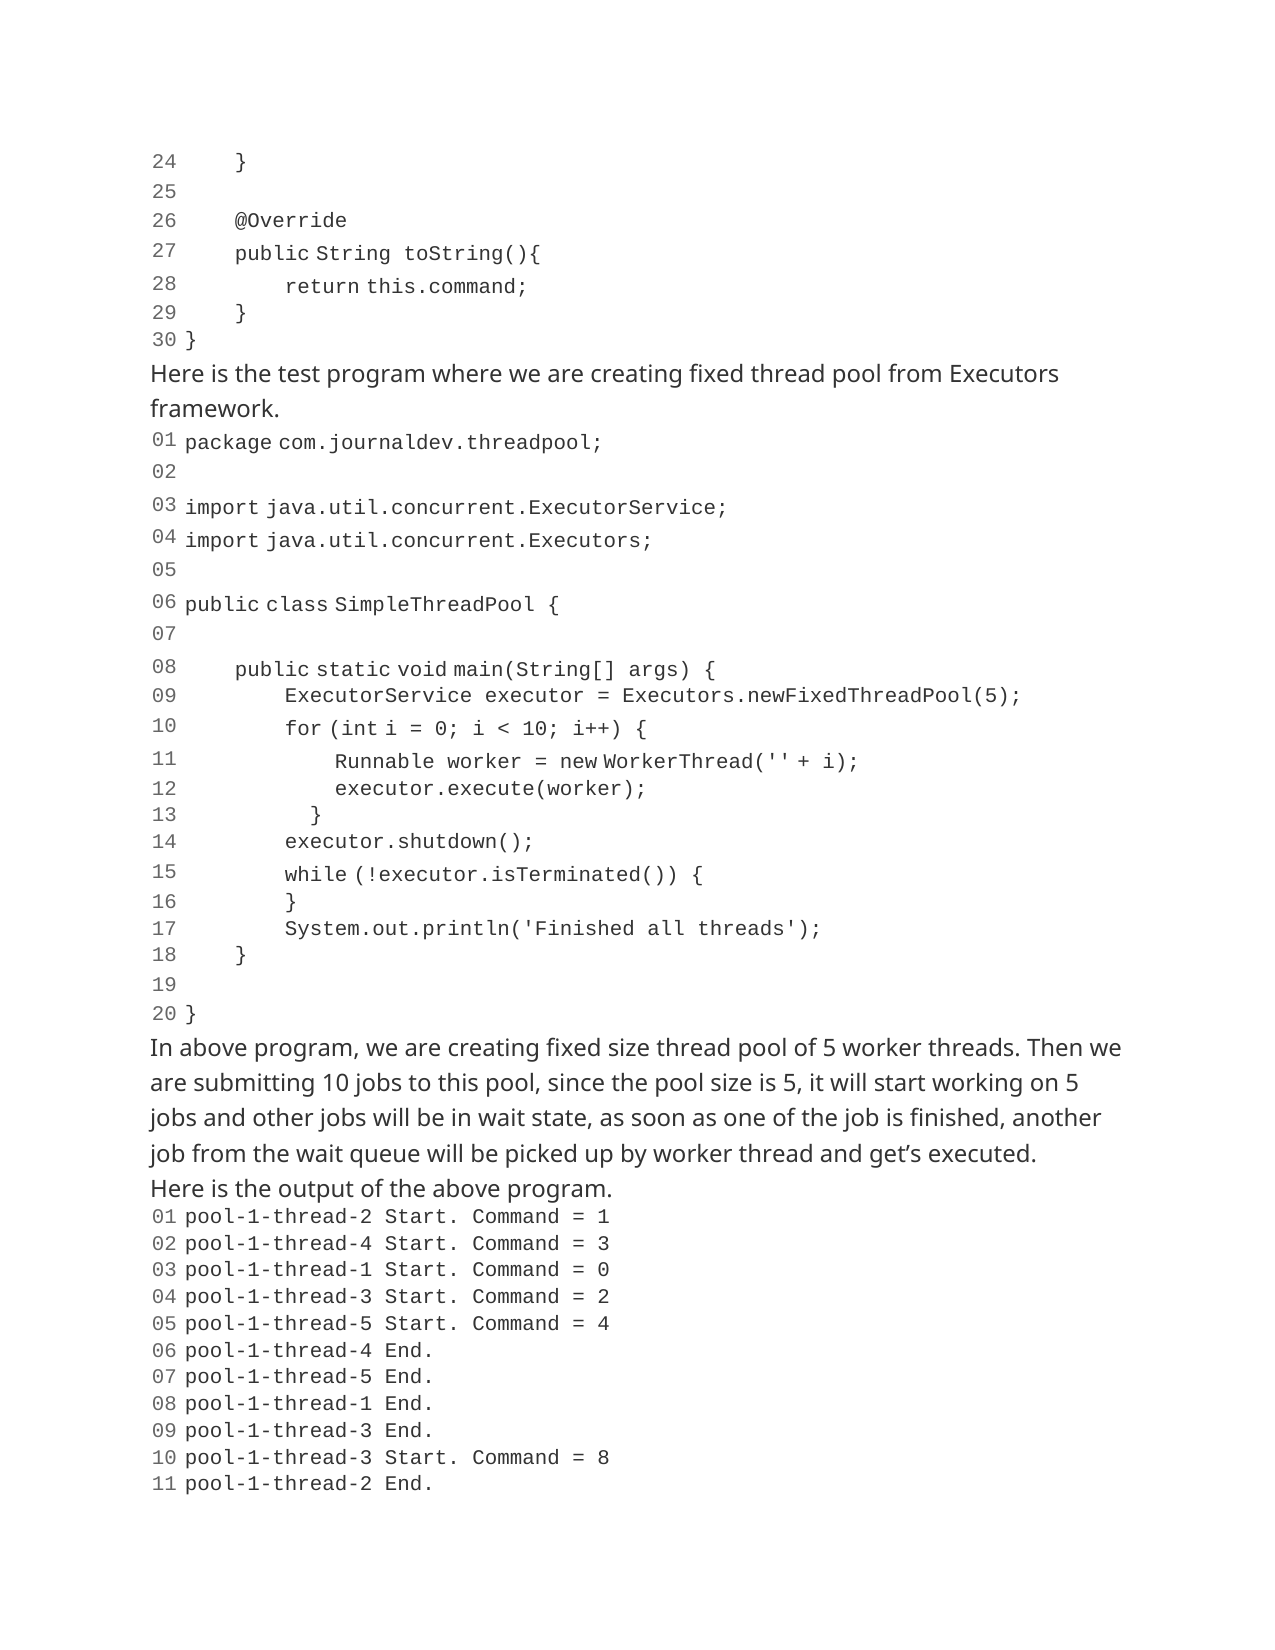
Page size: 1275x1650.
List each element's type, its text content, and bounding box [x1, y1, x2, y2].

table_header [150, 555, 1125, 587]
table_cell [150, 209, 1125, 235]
text In above program, we are creating fixed size thread pool of 5 worker threads. Then we are submitting 10 jobs to this pool, since the pool size is 5, it will start working on 5 jobs and other jobs will be in wait state, as soon as one of the job is finished, another job from the wait queue will be picked up by worker thread and get’s executed. [150, 1028, 1125, 1169]
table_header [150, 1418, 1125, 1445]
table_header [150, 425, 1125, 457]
text Here is the test program where we are creating fixed thread pool from Executors framework. [150, 354, 1125, 425]
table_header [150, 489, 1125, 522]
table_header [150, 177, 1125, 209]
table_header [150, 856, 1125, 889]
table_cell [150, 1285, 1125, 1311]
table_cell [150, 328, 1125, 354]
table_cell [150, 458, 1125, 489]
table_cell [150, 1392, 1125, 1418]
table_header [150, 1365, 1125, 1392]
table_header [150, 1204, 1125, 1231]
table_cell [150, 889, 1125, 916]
text Here is the output of the above program. [150, 1169, 1125, 1204]
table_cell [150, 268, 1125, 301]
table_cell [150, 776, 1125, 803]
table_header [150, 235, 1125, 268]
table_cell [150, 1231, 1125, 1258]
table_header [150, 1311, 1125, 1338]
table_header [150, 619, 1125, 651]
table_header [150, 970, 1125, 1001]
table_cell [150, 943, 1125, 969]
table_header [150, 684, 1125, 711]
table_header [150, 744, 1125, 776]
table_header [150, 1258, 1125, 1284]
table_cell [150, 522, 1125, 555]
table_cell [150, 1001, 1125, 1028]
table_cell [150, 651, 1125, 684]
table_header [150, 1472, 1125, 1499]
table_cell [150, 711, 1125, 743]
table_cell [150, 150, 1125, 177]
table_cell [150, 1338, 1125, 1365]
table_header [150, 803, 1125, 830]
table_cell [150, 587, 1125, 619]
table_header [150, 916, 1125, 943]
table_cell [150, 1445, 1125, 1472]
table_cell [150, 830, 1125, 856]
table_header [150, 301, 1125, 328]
